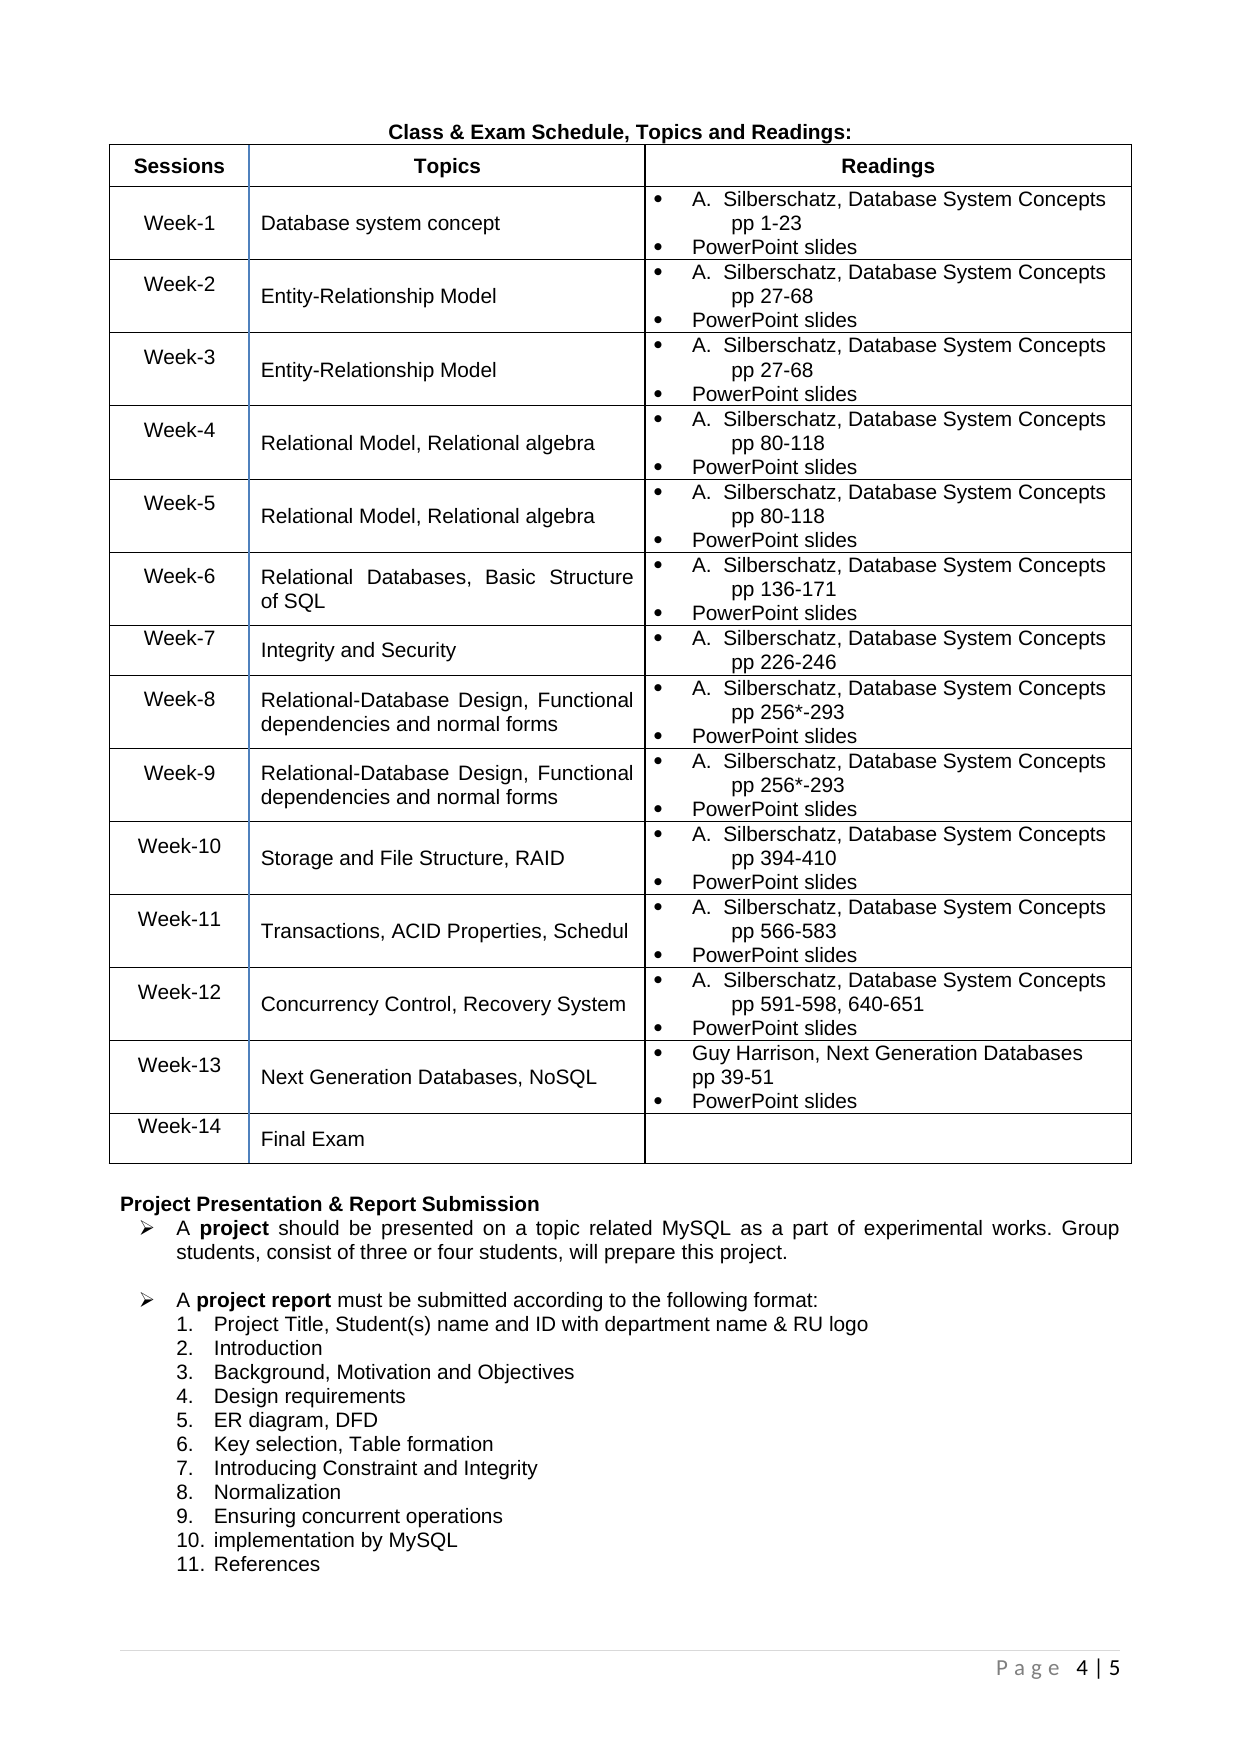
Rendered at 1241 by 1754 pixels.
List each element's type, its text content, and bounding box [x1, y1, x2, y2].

list A project should be presented on a topic related MySQL as a part of experimental works. Group students, consist of three or four students, will prepare this project. [139, 1216, 1120, 1264]
table_cell Week-14 [110, 1114, 248, 1163]
table_cell [646, 1114, 1131, 1163]
list Background, Motivation and Objectives [176, 1360, 1120, 1384]
list A project report must be submitted according to the following format: [139, 1288, 1120, 1312]
table_cell A. Silberschatz, Database System Concepts pp 80-118 PowerPoint slides [646, 406, 1131, 478]
table_cell A. Silberschatz, Database System Concepts pp 566-583 PowerPoint slides [646, 895, 1131, 967]
table_cell Integrity and Security [250, 626, 644, 674]
table_cell Relational Databases, Basic Structure of SQL [250, 553, 644, 625]
table_cell Week-8 [110, 676, 248, 748]
list Key selection, Table formation [176, 1432, 1120, 1456]
table_cell A. Silberschatz, Database System Concepts pp 27-68 PowerPoint slides [646, 260, 1131, 332]
table_cell A. Silberschatz, Database System Concepts pp 256*-293 PowerPoint slides [646, 749, 1131, 821]
table_cell A. Silberschatz, Database System Concepts pp 136-171 PowerPoint slides [646, 553, 1131, 625]
table_cell Week-1 [110, 187, 248, 259]
list Normalization [176, 1480, 1120, 1504]
list implementation by MySQL [176, 1528, 1120, 1552]
table_cell Concurrency Control, Recovery System [250, 968, 644, 1040]
table_cell Relational-Database Design, Functional dependencies and normal forms [250, 749, 644, 821]
table_cell Guy Harrison, Next Generation Databases pp 39-51 PowerPoint slides [646, 1041, 1131, 1113]
table_cell Week-12 [110, 968, 248, 1040]
table_cell Week-13 [110, 1041, 248, 1113]
table_cell Week-6 [110, 553, 248, 625]
list Project Title, Student(s) name and ID with department name & RU logo [176, 1312, 1120, 1336]
table_cell Week-3 [110, 333, 248, 405]
table_cell Relational Model, Relational algebra [250, 406, 644, 478]
table_cell A. Silberschatz, Database System Concepts pp 80-118 PowerPoint slides [646, 480, 1131, 552]
table_cell Week-2 [110, 260, 248, 332]
list Ensuring concurrent operations [176, 1504, 1120, 1528]
table_cell A. Silberschatz, Database System Concepts pp 256*-293 PowerPoint slides [646, 676, 1131, 748]
table_header Topics [250, 145, 644, 186]
table_cell Next Generation Databases, NoSQL [250, 1041, 644, 1113]
table_cell Entity-Relationship Model [250, 333, 644, 405]
table_cell Week-7 [110, 626, 248, 674]
list ER diagram, DFD [176, 1408, 1120, 1432]
table_cell Week-10 [110, 822, 248, 894]
list References [176, 1552, 1120, 1576]
table_cell Week-5 [110, 480, 248, 552]
table_cell Storage and File Structure, RAID [250, 822, 644, 894]
table_cell Relational-Database Design, Functional dependencies and normal forms [250, 676, 644, 748]
text Project Presentation & Report Submission [120, 1192, 1120, 1216]
table_cell A. Silberschatz, Database System Concepts pp 591-598, 640-651 PowerPoint slides [646, 968, 1131, 1040]
table_cell Week-4 [110, 406, 248, 478]
table_cell A. Silberschatz, Database System Concepts pp 27-68 PowerPoint slides [646, 333, 1131, 405]
list Introducing Constraint and Integrity [176, 1456, 1120, 1480]
table_cell Week-9 [110, 749, 248, 821]
table_cell Entity-Relationship Model [250, 260, 644, 332]
text Class & Exam Schedule, Topics and Readings: [120, 120, 1120, 144]
list Introduction [176, 1336, 1120, 1360]
table_cell Relational Model, Relational algebra [250, 480, 644, 552]
table_cell A. Silberschatz, Database System Concepts pp 394-410 PowerPoint slides [646, 822, 1131, 894]
table_header Readings [646, 145, 1131, 186]
table_cell Database system concept [250, 187, 644, 259]
table_cell A. Silberschatz, Database System Concepts pp 226-246 [646, 626, 1131, 674]
table_cell A. Silberschatz, Database System Concepts pp 1-23 PowerPoint slides [646, 187, 1131, 259]
table_cell Transactions, ACID Properties, Schedul [250, 895, 644, 967]
table_cell Final Exam [250, 1114, 644, 1163]
list Design requirements [176, 1384, 1120, 1408]
table_header Sessions [110, 145, 248, 186]
table_cell Week-11 [110, 895, 248, 967]
